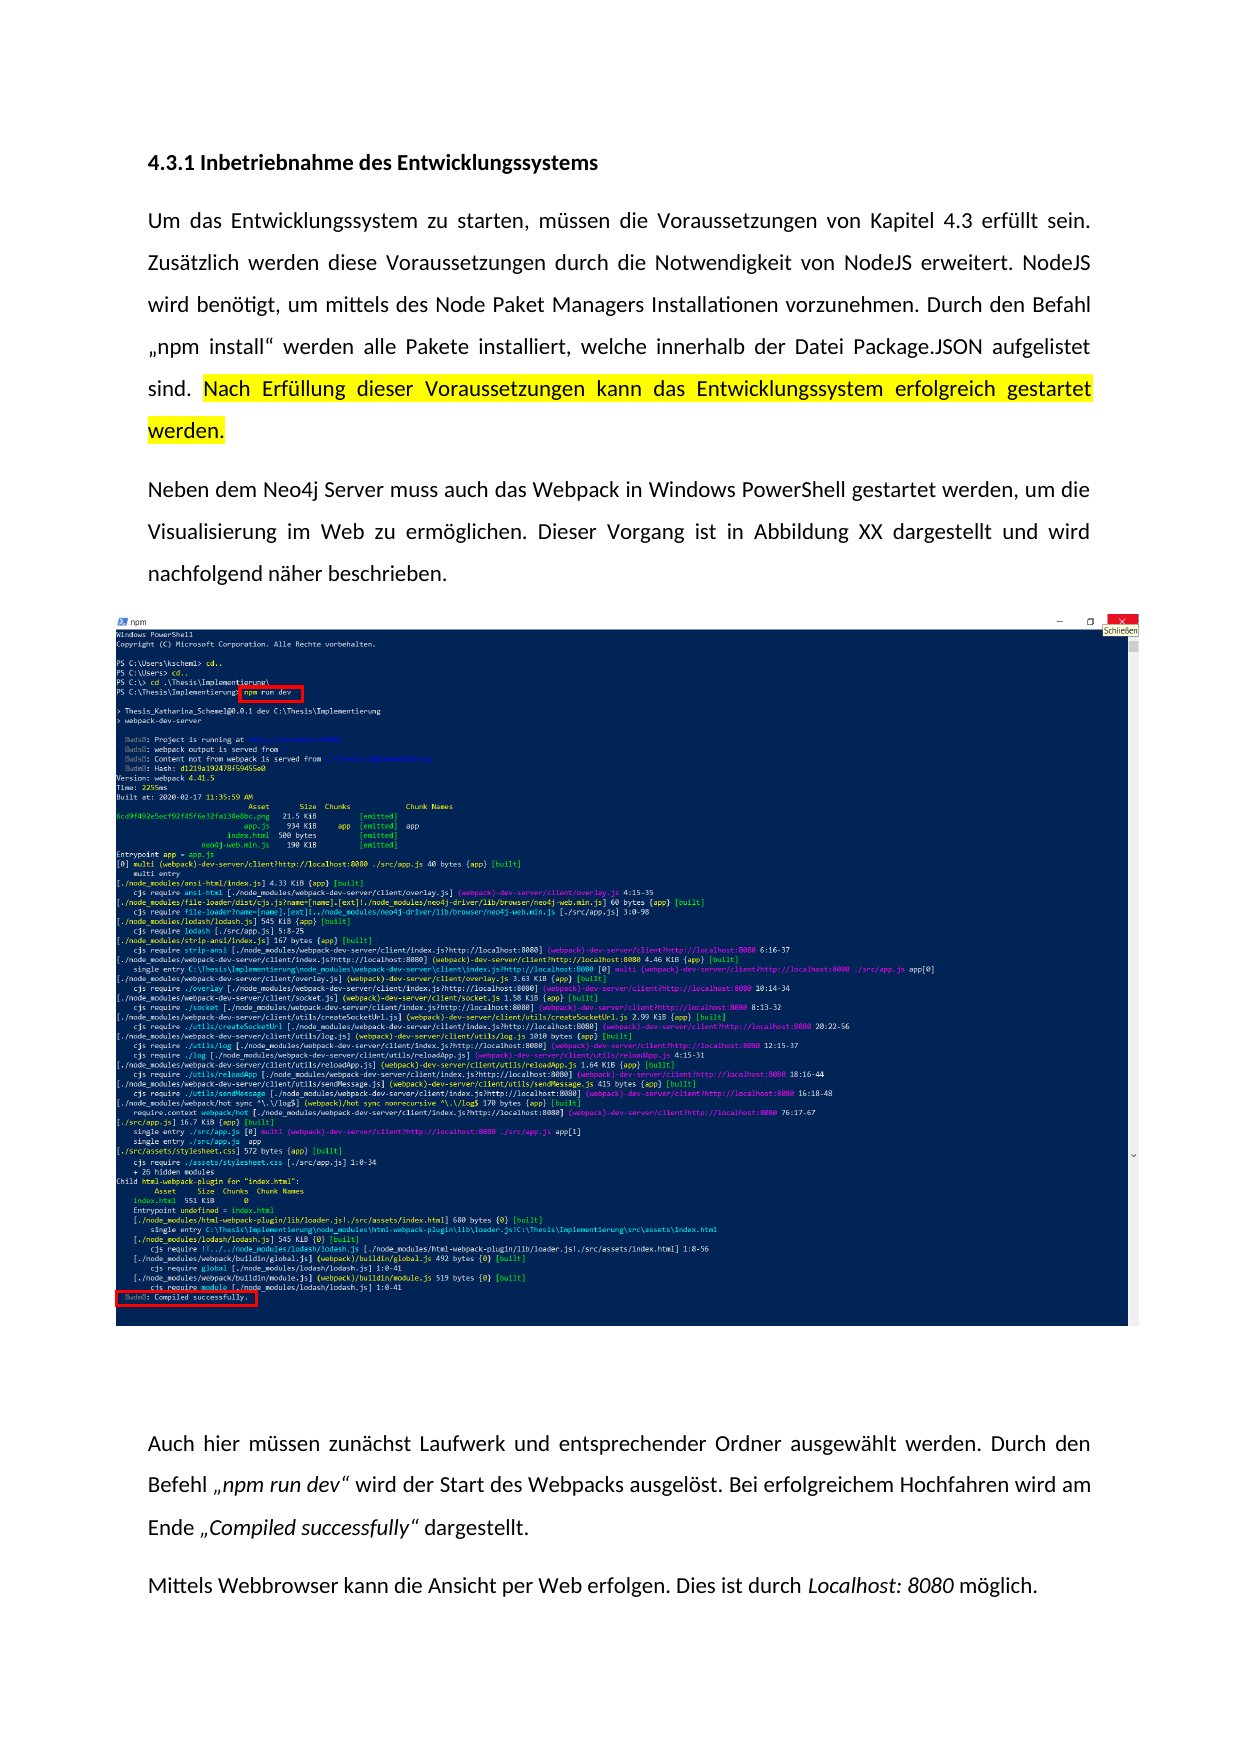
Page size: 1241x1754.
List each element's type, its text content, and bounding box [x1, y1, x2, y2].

text Um das Entwicklungssystem zu starten, müssen die Voraussetzungen von Kapitel 4.3 erfüllt sein. Zusätzlich werden diese Voraussetzungen durch die Notwendigkeit von NodeJS erweitert. NodeJS wird benötigt, um mittels des Node Paket Managers Installationen vorzunehmen. Durch den Befahl „npm install“ werden alle Pakete installiert, welche innerhalb der Datei Package.JSON aufgelistet sind. Nach Erfüllung dieser Voraussetzungen kann das Entwicklungssystem erfolgreich gestartet werden. [148, 206, 1093, 444]
text Auch hier müssen zunächst Laufwerk und entsprechender Ordner ausgewählt werden. Durch den Befehl „npm run dev“ wird der Start des Webpacks ausgelöst. Bei erfolgreichem Hochfahren wird am Ende „Compiled successfully“ dargestellt. [148, 1429, 1093, 1541]
text 4.3.1 Inbetriebnahme des Entwicklungssystems [148, 148, 1093, 176]
text Neben dem Neo4j Server muss auch das Webpack in Windows PowerShell gestartet werden, um die Visualisierung im Web zu ermöglichen. Dieser Vorgang ist in Abbildung XX dargestellt und wird nachfolgend näher beschrieben. [148, 475, 1093, 587]
picture [116, 614, 1139, 1326]
text Mittels Webbrowser kann die Ansicht per Web erfolgen. Dies ist durch Localhost: 8080 möglich. [148, 1571, 1093, 1599]
picture [118, 1293, 255, 1304]
